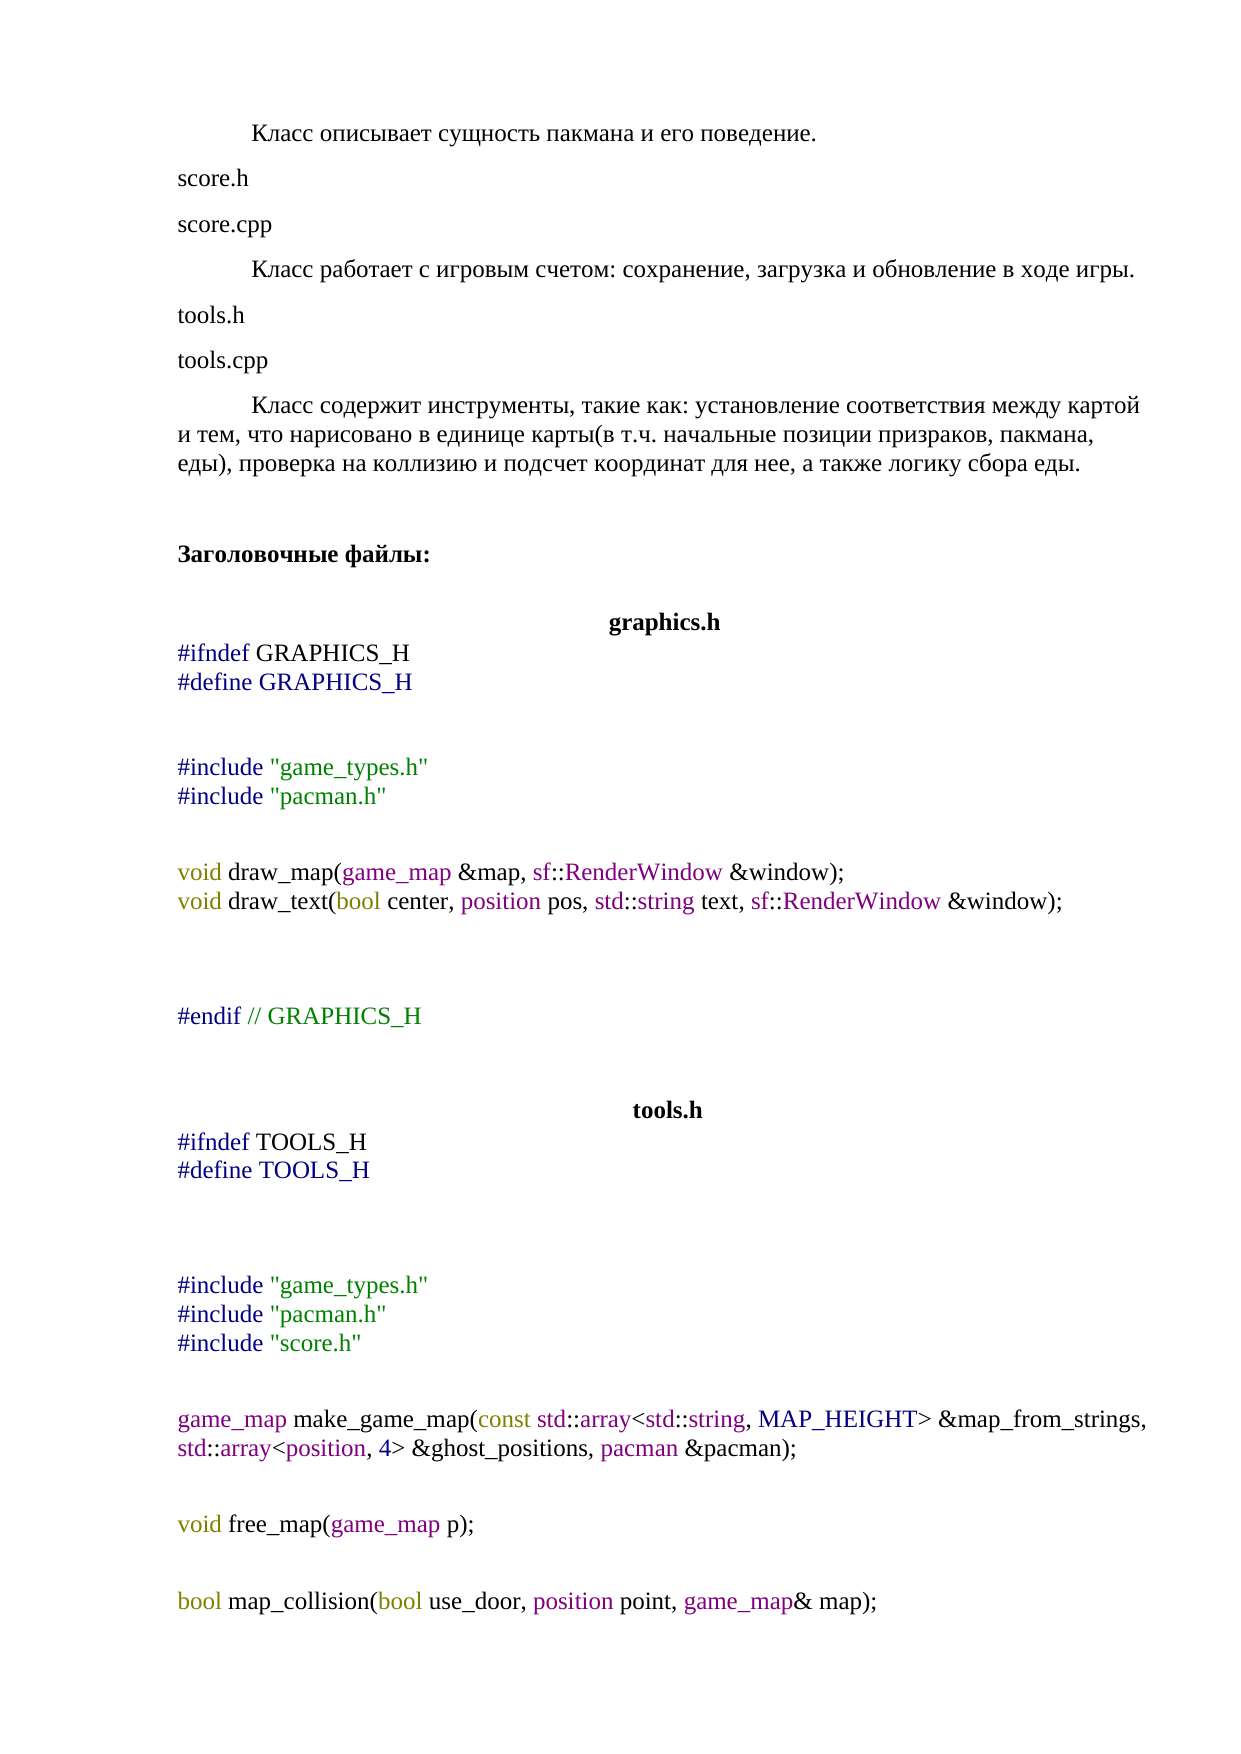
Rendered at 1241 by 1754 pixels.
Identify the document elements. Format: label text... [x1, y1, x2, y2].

text #include "game_types.h" [177, 752, 1152, 781]
text score.h [177, 163, 1152, 192]
text void free_map(game_map p); [177, 1509, 1152, 1538]
text Класс содержит инструменты, такие как: установление соответствия между картой и тем, что нарисовано в единице карты(в т.ч. начальные позиции призраков, пакмана, еды), проверка на коллизию и подсчет координат для нее, а также логику сбора еды. [177, 391, 1152, 477]
text #ifndef TOOLS_H [177, 1127, 1152, 1155]
text Заголовочные файлы: [177, 539, 1152, 568]
text tools.cpp [177, 345, 1152, 374]
text #endif // GRAPHICS_H [177, 1001, 1152, 1030]
text #ifndef GRAPHICS_H [177, 638, 1152, 667]
text #include "score.h" [177, 1328, 1152, 1357]
text Класс описывает сущность пакмана и его поведение. [177, 118, 1152, 147]
subtitle tools.h [177, 1096, 1152, 1124]
text #define TOOLS_H [177, 1155, 1152, 1184]
text #define GRAPHICS_H [177, 667, 1152, 696]
text #include "game_types.h" [177, 1270, 1152, 1299]
text score.cpp [177, 209, 1152, 238]
text #include "pacman.h" [177, 781, 1152, 809]
text Класс работает с игровым счетом: сохранение, загрузка и обновление в ходе игры. [177, 254, 1152, 283]
text game_map make_game_map(const std::array<std::string, MAP_HEIGHT> &map_from_strings, std::array<position, 4> &ghost_positions, pacman &pacman); [177, 1404, 1152, 1462]
subtitle graphics.h [177, 607, 1152, 636]
text void draw_text(bool center, position pos, std::string text, sf::RenderWindow &window); [177, 886, 1152, 915]
text void draw_map(game_map &map, sf::RenderWindow &window); [177, 857, 1152, 886]
text bool map_collision(bool use_door, position point, game_map& map); [177, 1586, 1152, 1615]
text tools.h [177, 300, 1152, 328]
text #include "pacman.h" [177, 1299, 1152, 1328]
